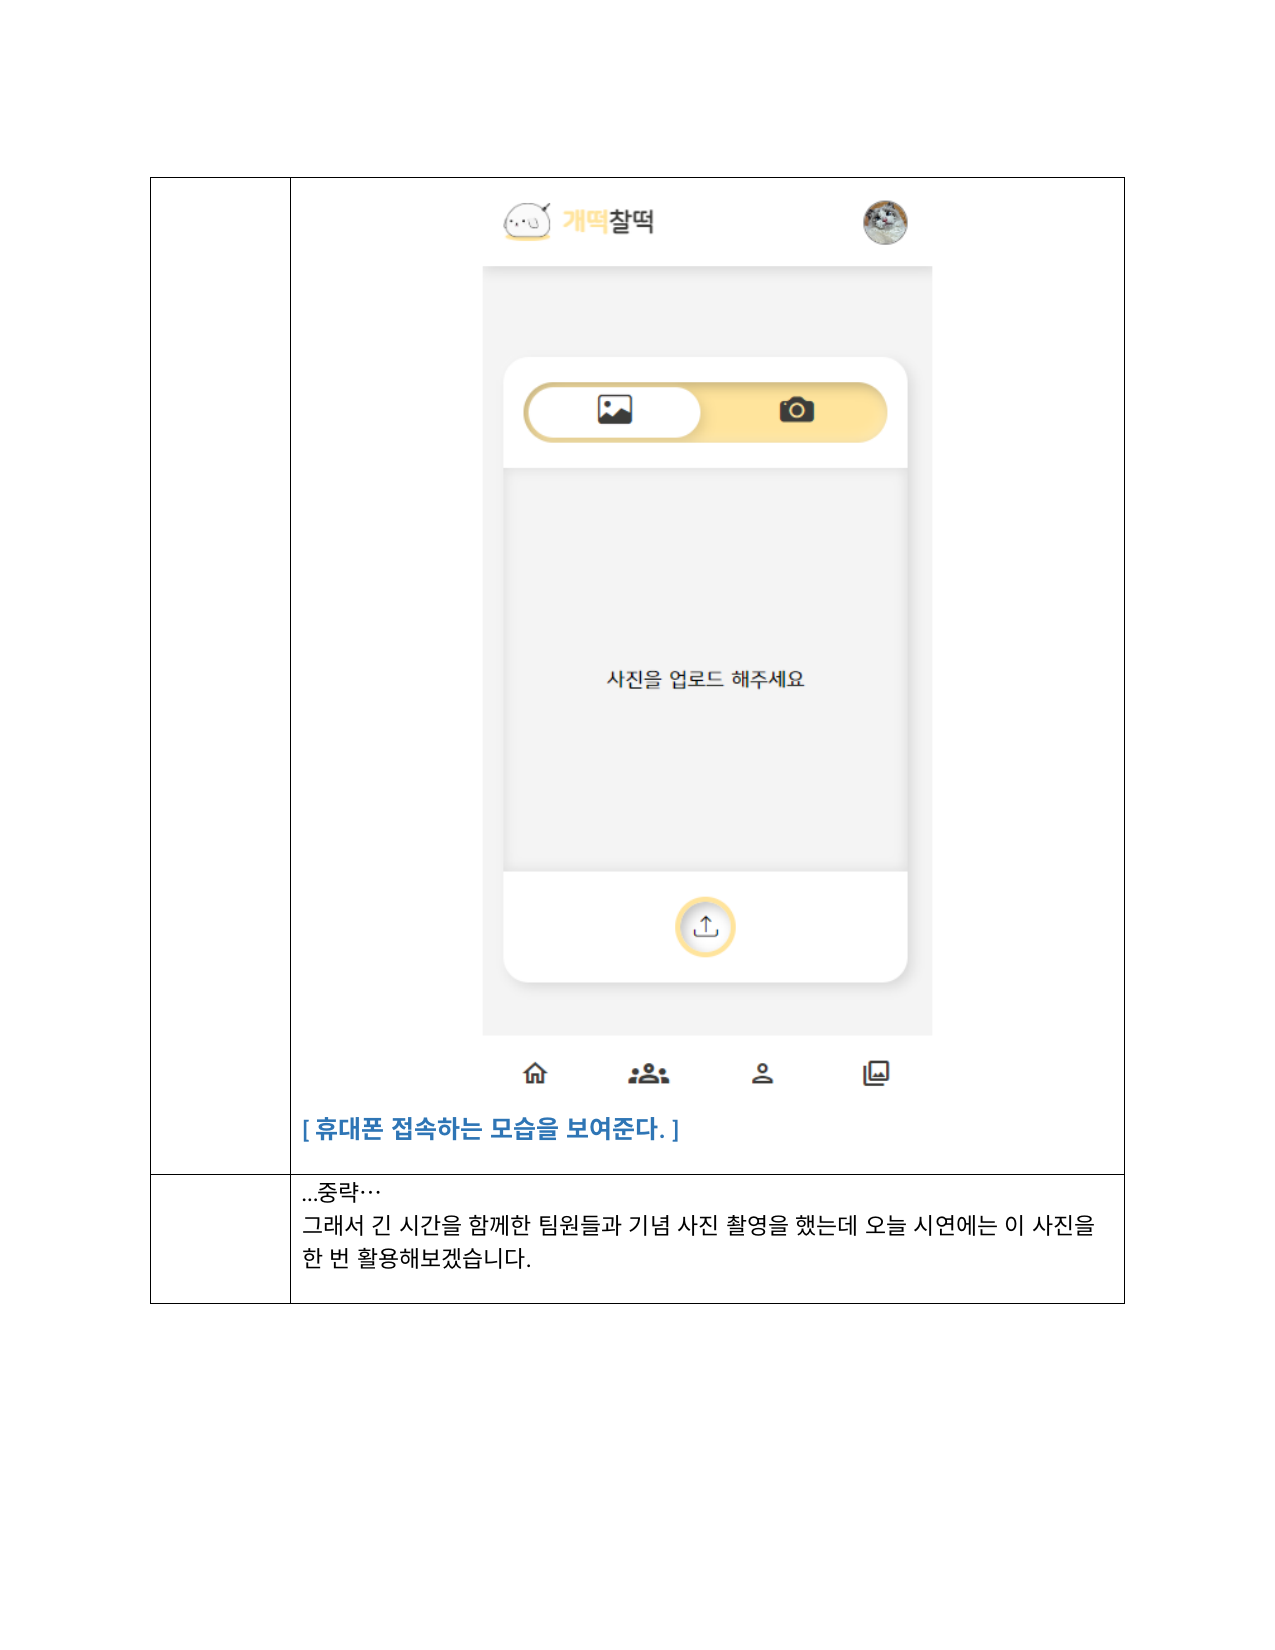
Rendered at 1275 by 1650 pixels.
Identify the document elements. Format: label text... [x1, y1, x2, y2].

table_cell [151, 178, 290, 1174]
table_cell [151, 1175, 290, 1302]
picture [482, 178, 933, 1110]
table_cell …중략… 그래서 긴 시간을 함께한 팀원들과 기념 사진 촬영을 했는데 오늘 시연에는 이 사진을 한 번 활용해보겠습니다. [291, 1175, 1124, 1302]
table_cell [ 휴대폰 접속하는 모습을 보여준다. ] [291, 178, 1124, 1174]
